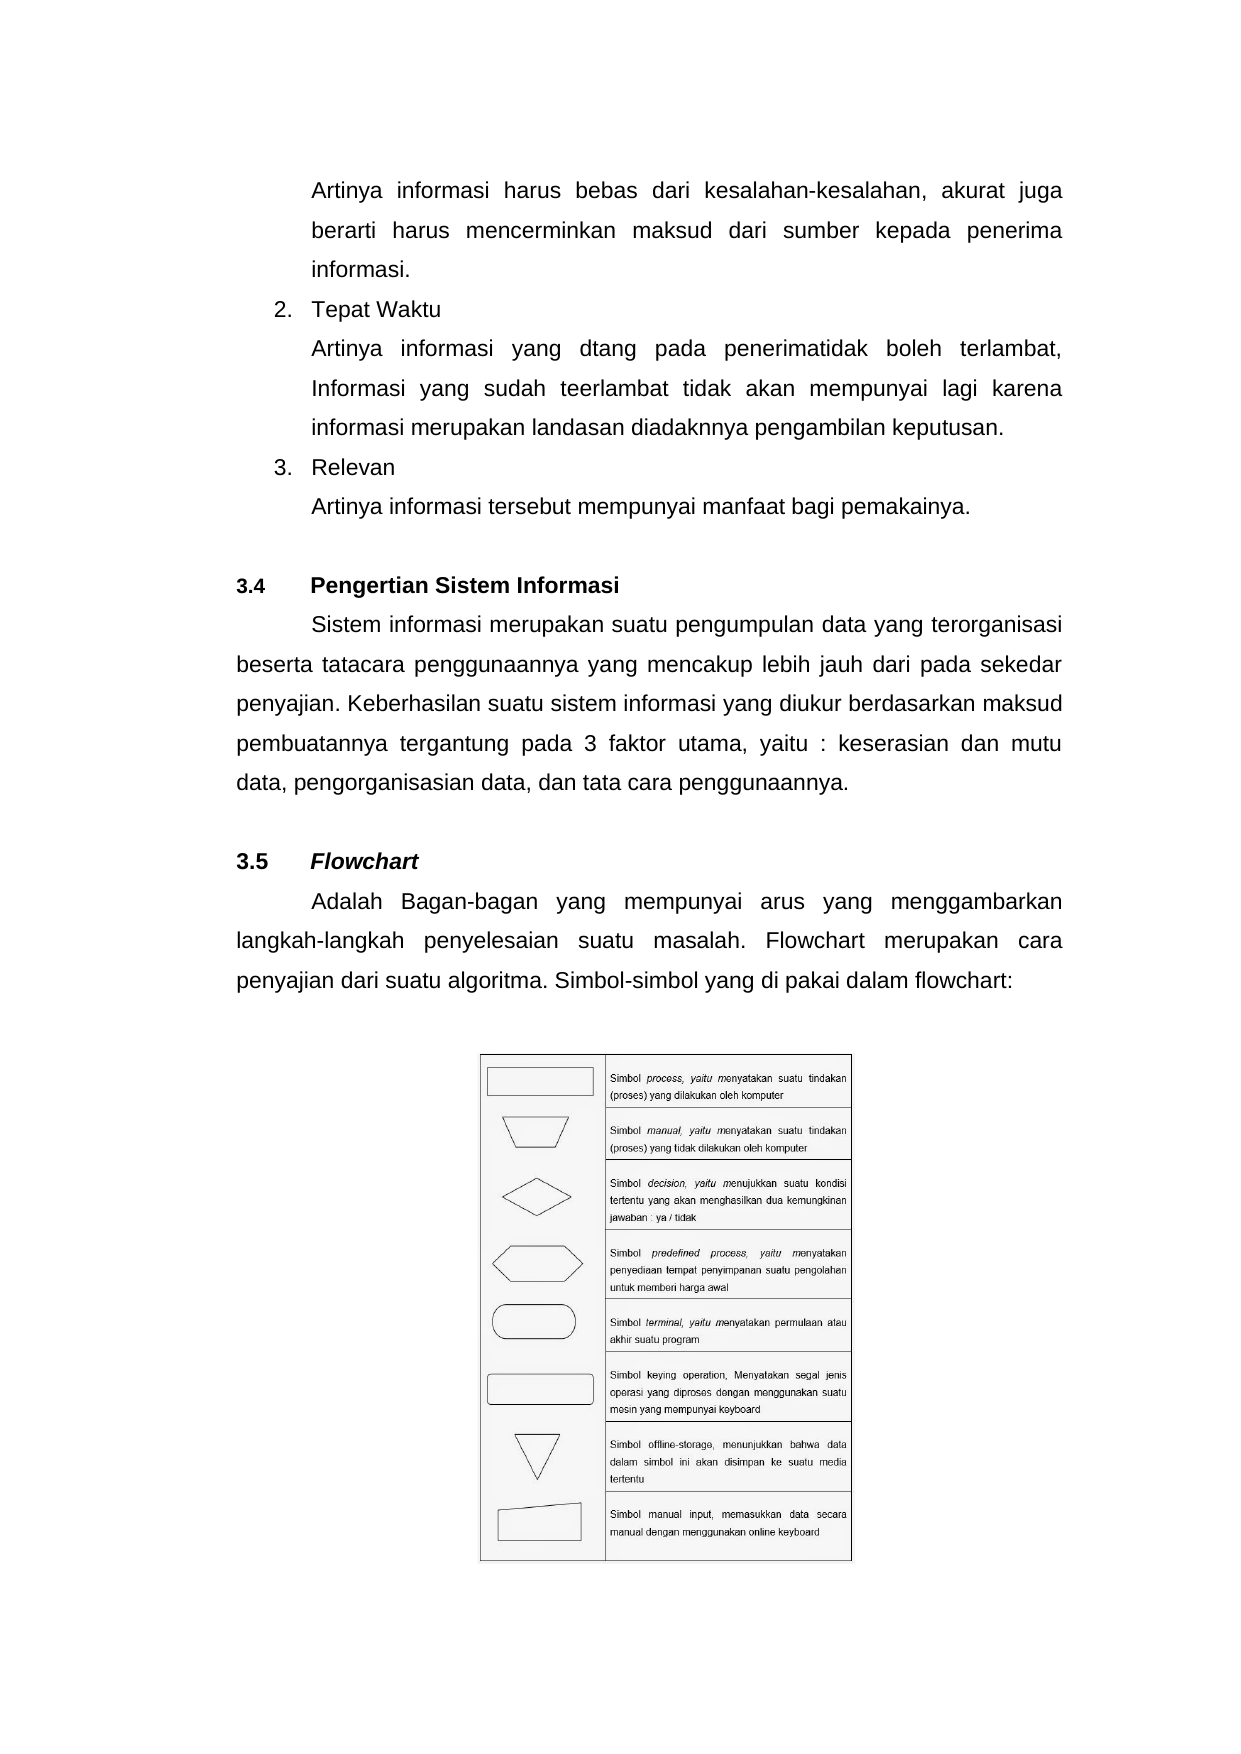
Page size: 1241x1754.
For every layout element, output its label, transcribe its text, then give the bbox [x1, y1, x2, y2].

list Artinya informasi harus bebas dari kesalahan-kesalahan, akurat juga berarti harus mencerminkan maksud dari sumber kepada penerima informasi. [311, 177, 1063, 282]
list Adalah Bagan-bagan yang mempunyai arus yang menggambarkan langkah-langkah penyelesaian suatu masalah. Flowchart merupakan cara penyajian dari suatu algoritma. Simbol-simbol yang di pakai dalam flowchart: [236, 954, 1063, 993]
list Tepat Waktu [274, 296, 1063, 322]
text Sistem informasi merupakan suatu pengumpulan data yang terorganisasi beserta tatacara penggunaannya yang mencakup lebih jauh dari pada sekedar penyajian. Keberhasilan suatu sistem informasi yang diukur berdasarkan maksud pembuatannya tergantung pada 3 faktor utama, yaitu : keserasian dan mutu data, pengorganisasian data, dan tata cara penggunaannya. [236, 611, 1063, 796]
list Relevan [274, 453, 1063, 480]
list Flowchart [236, 848, 1063, 875]
list Pengertian Sistem Informasi [236, 572, 1063, 598]
picture [477, 1053, 855, 1564]
list Adalah Bagan-bagan yang mempunyai arus yang menggambarkan langkah-langkah penyelesaian suatu masalah. Flowchart merupakan cara penyajian dari suatu algoritma. Simbol-simbol yang di pakai dalam flowchart: [236, 888, 1063, 927]
list Artinya informasi tersebut mempunyai manfaat bagi pemakainya. [311, 493, 1063, 519]
list Artinya informasi yang dtang pada penerimatidak boleh terlambat, Informasi yang sudah teerlambat tidak akan mempunyai lagi karena informasi merupakan landasan diadaknnya pengambilan keputusan. [311, 335, 1063, 440]
